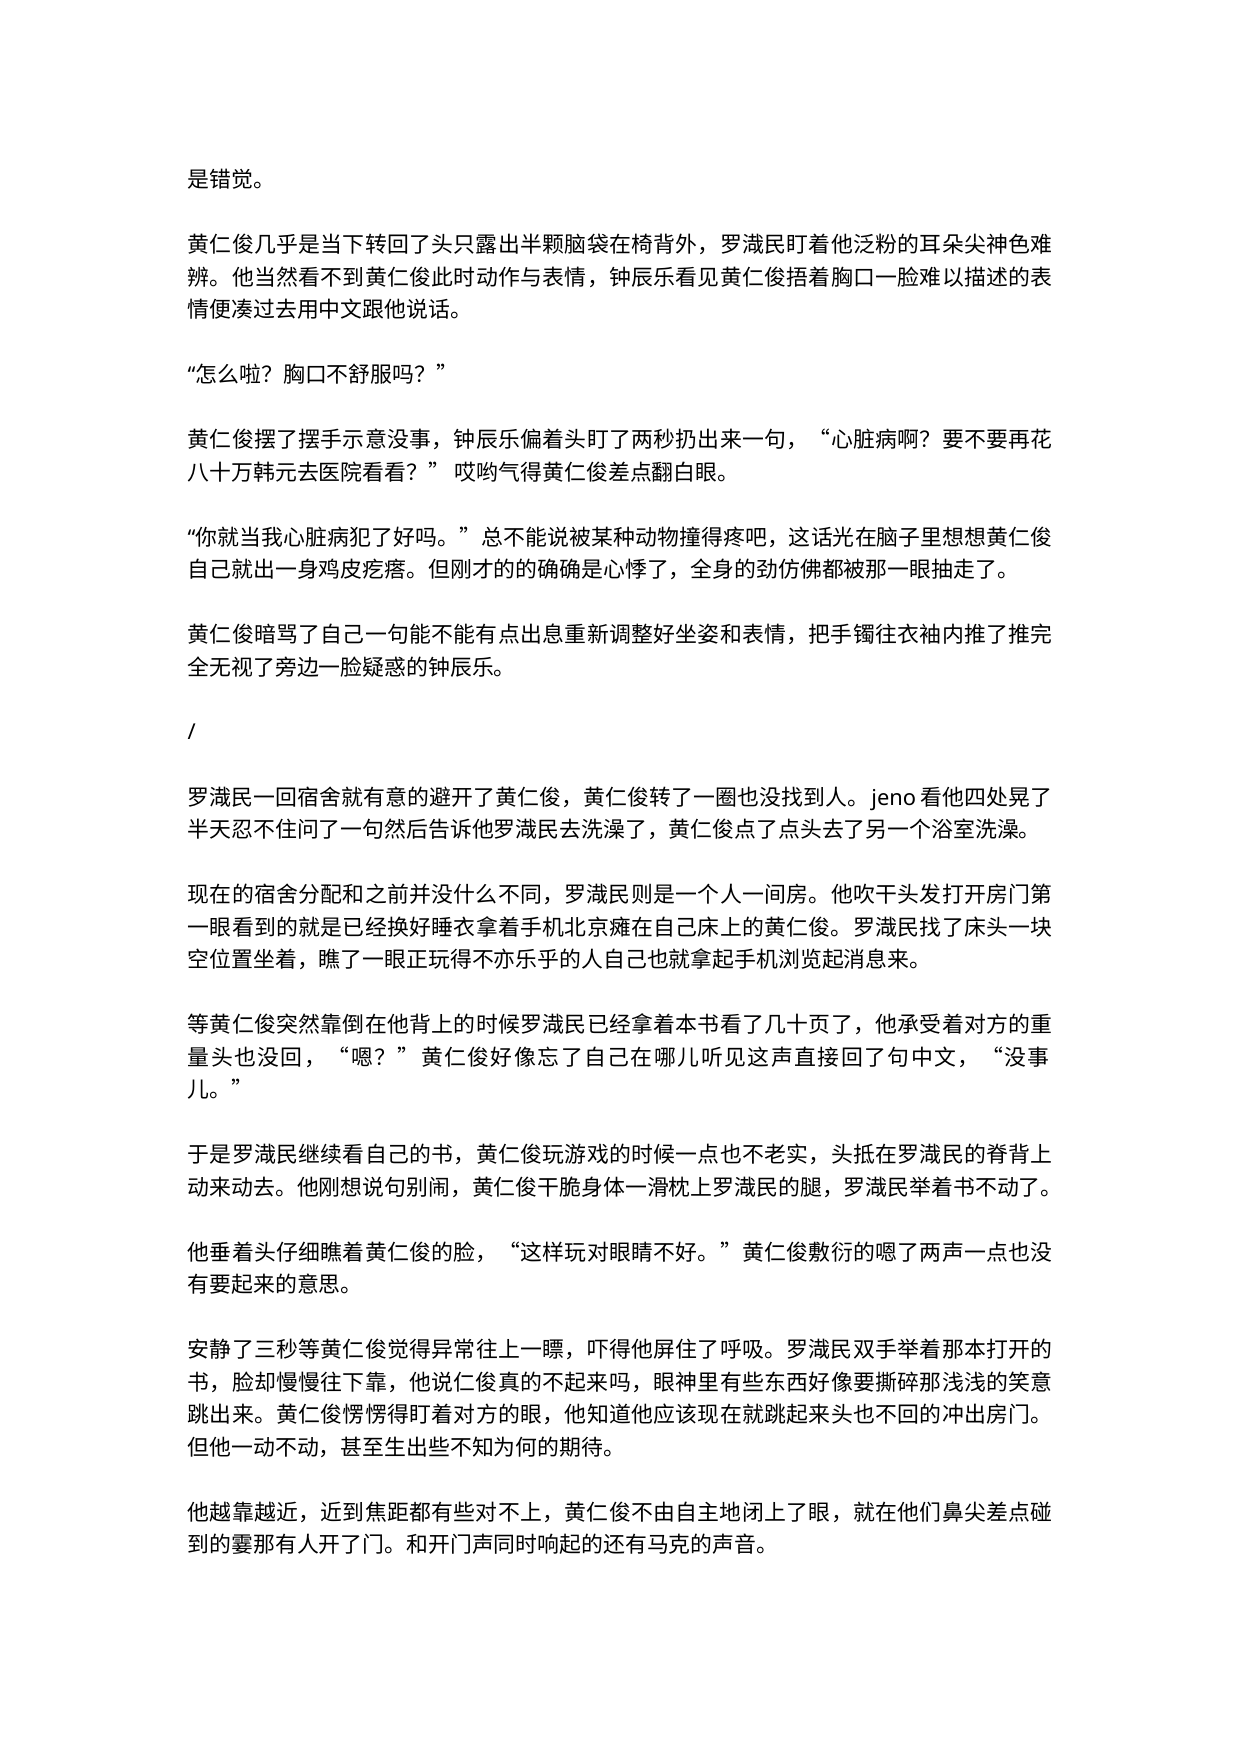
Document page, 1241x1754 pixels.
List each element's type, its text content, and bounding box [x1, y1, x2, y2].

text 于是罗渽民继续看自己的书，黄仁俊玩游戏的时候一点也不老实，头抵在罗渽民的脊背上动来动去。他刚想说句别闹，黄仁俊干脆身体一滑枕上罗渽民的腿，罗渽民举着书不动了。 [187, 1137, 1053, 1202]
text 罗渽民一回宿舍就有意的避开了黄仁俊，黄仁俊转了一圈也没找到人。jeno看他四处晃了半天忍不住问了一句然后告诉他罗渽民去洗澡了，黄仁俊点了点头去了另一个浴室洗澡。 [187, 779, 1053, 844]
text 黄仁俊几乎是当下转回了头只露出半颗脑袋在椅背外，罗渽民盯着他泛粉的耳朵尖神色难辨。他当然看不到黄仁俊此时动作与表情，钟辰乐看见黄仁俊捂着胸口一脸难以描述的表情便凑过去用中文跟他说话。 [187, 227, 1053, 324]
text “你就当我心脏病犯了好吗。”总不能说被某种动物撞得疼吧，这话光在脑子里想想黄仁俊自己就出一身鸡皮疙瘩。但刚才的的确确是心悸了，全身的劲仿佛都被那一眼抽走了。 [187, 519, 1053, 584]
text 他越靠越近，近到焦距都有些对不上，黄仁俊不由自主地闭上了眼，就在他们鼻尖差点碰到的霎那有人开了门。和开门声同时响起的还有马克的声音。 [187, 1494, 1053, 1559]
text “怎么啦？胸口不舒服吗？” [187, 357, 1053, 389]
text 等黄仁俊突然靠倒在他背上的时候罗渽民已经拿着本书看了几十页了，他承受着对方的重量头也没回，“嗯？”黄仁俊好像忘了自己在哪儿听见这声直接回了句中文，“没事儿。” [187, 1007, 1053, 1104]
text 他垂着头仔细瞧着黄仁俊的脸，“这样玩对眼睛不好。”黄仁俊敷衍的嗯了两声一点也没有要起来的意思。 [187, 1234, 1053, 1299]
text 现在的宿舍分配和之前并没什么不同，罗渽民则是一个人一间房。他吹干头发打开房门第一眼看到的就是已经换好睡衣拿着手机北京瘫在自己床上的黄仁俊。罗渽民找了床头一块空位置坐着，瞧了一眼正玩得不亦乐乎的人自己也就拿起手机浏览起消息来。 [187, 877, 1053, 974]
text 安静了三秒等黄仁俊觉得异常往上一瞟，吓得他屏住了呼吸。罗渽民双手举着那本打开的书，脸却慢慢往下靠，他说仁俊真的不起来吗，眼神里有些东西好像要撕碎那浅浅的笑意跳出来。黄仁俊愣愣得盯着对方的眼，他知道他应该现在就跳起来头也不回的冲出房门。但他一动不动，甚至生出些不知为何的期待。 [187, 1332, 1053, 1462]
text 黄仁俊暗骂了自己一句能不能有点出息重新调整好坐姿和表情，把手镯往衣袖内推了推完全无视了旁边一脸疑惑的钟辰乐。 [187, 617, 1053, 682]
text 黄仁俊摆了摆手示意没事，钟辰乐偏着头盯了两秒扔出来一句，“心脏病啊？要不要再花八十万韩元去医院看看？” 哎哟气得黄仁俊差点翻白眼。 [187, 422, 1053, 487]
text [187, 162, 1053, 194]
text / [187, 714, 1053, 747]
